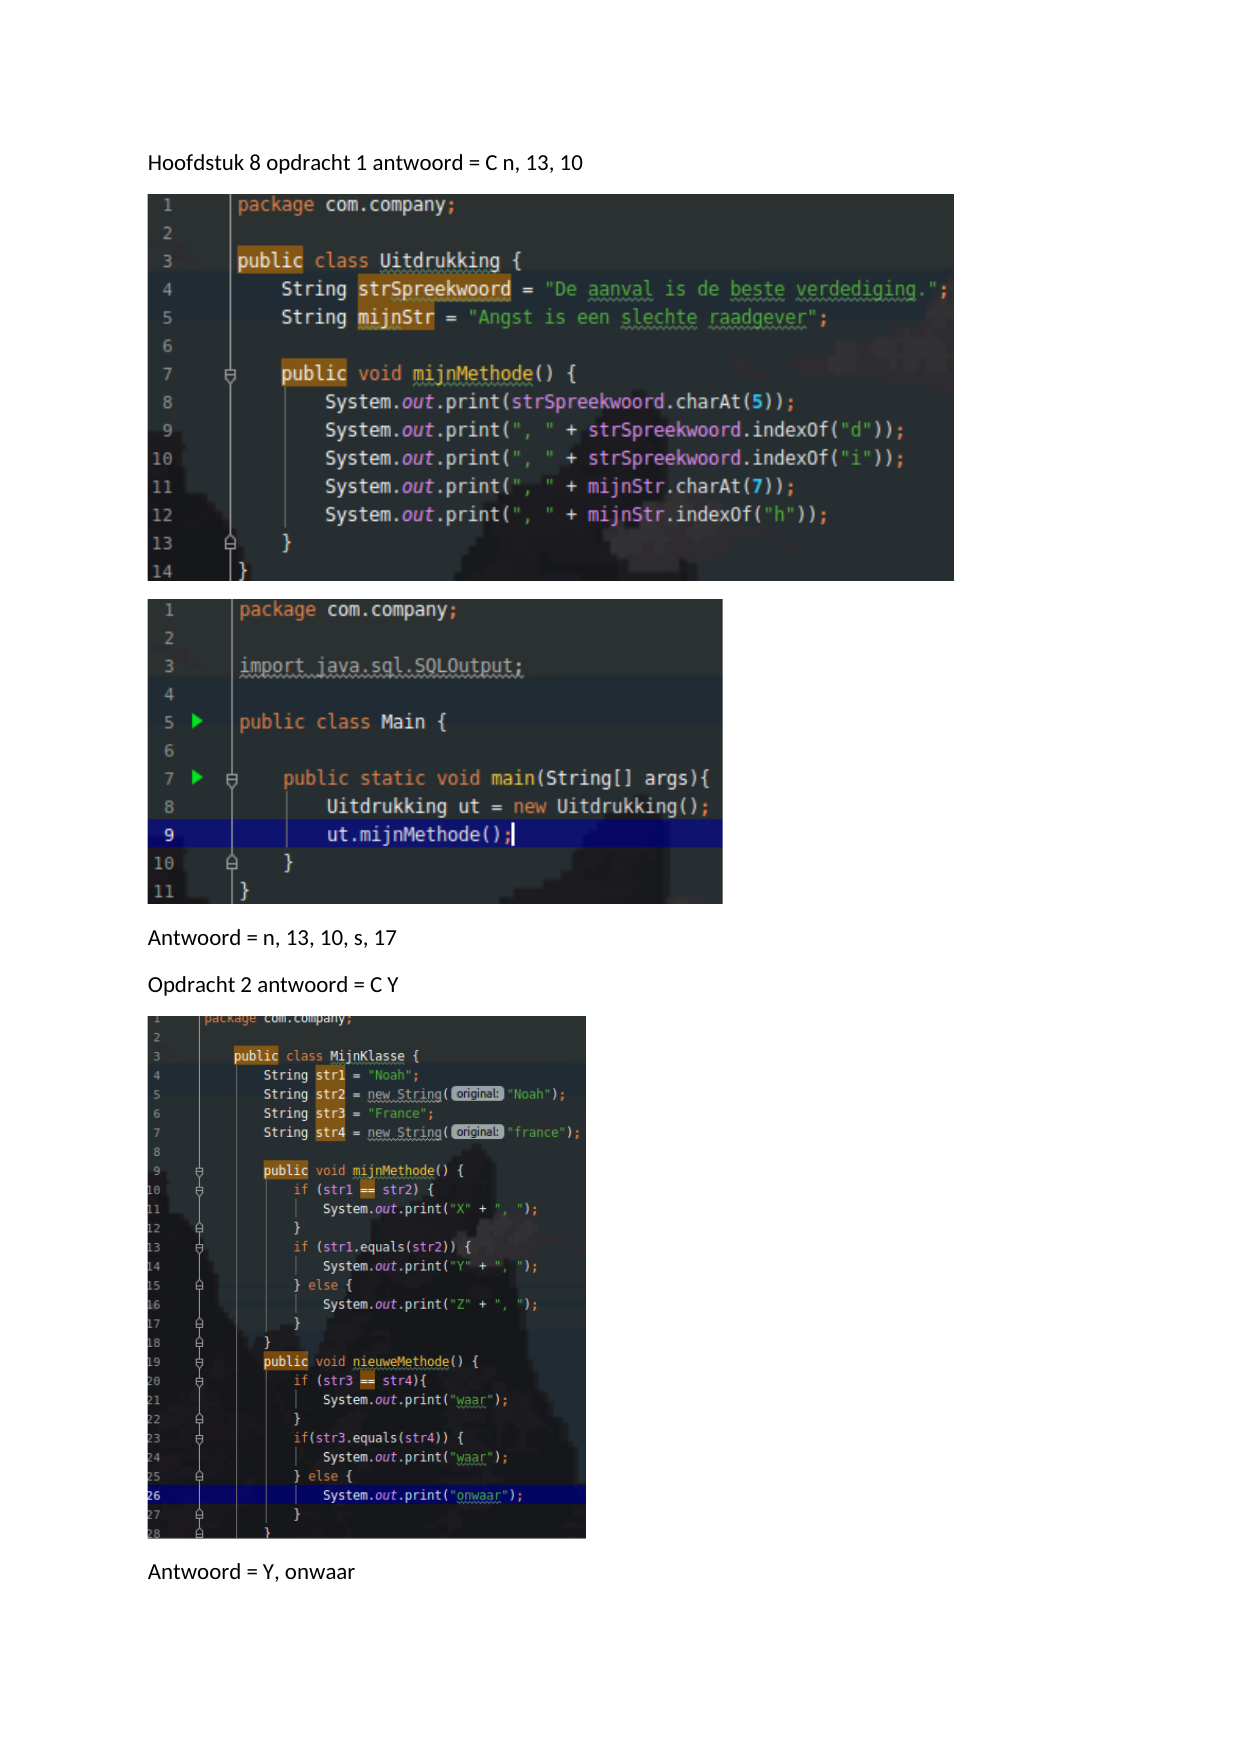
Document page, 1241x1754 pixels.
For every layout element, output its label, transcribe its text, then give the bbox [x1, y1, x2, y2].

picture [147, 194, 954, 581]
text Opdracht 2 antwoord = C Y [148, 970, 1093, 998]
text Antwoord = Y, onwaar [148, 1557, 1093, 1585]
text Antwoord = n, 13, 10, s, 17 [148, 923, 1093, 951]
picture [147, 1016, 586, 1539]
picture [147, 599, 723, 904]
text Hoofdstuk 8 opdracht 1 antwoord = C n, 13, 10 [148, 148, 1093, 176]
